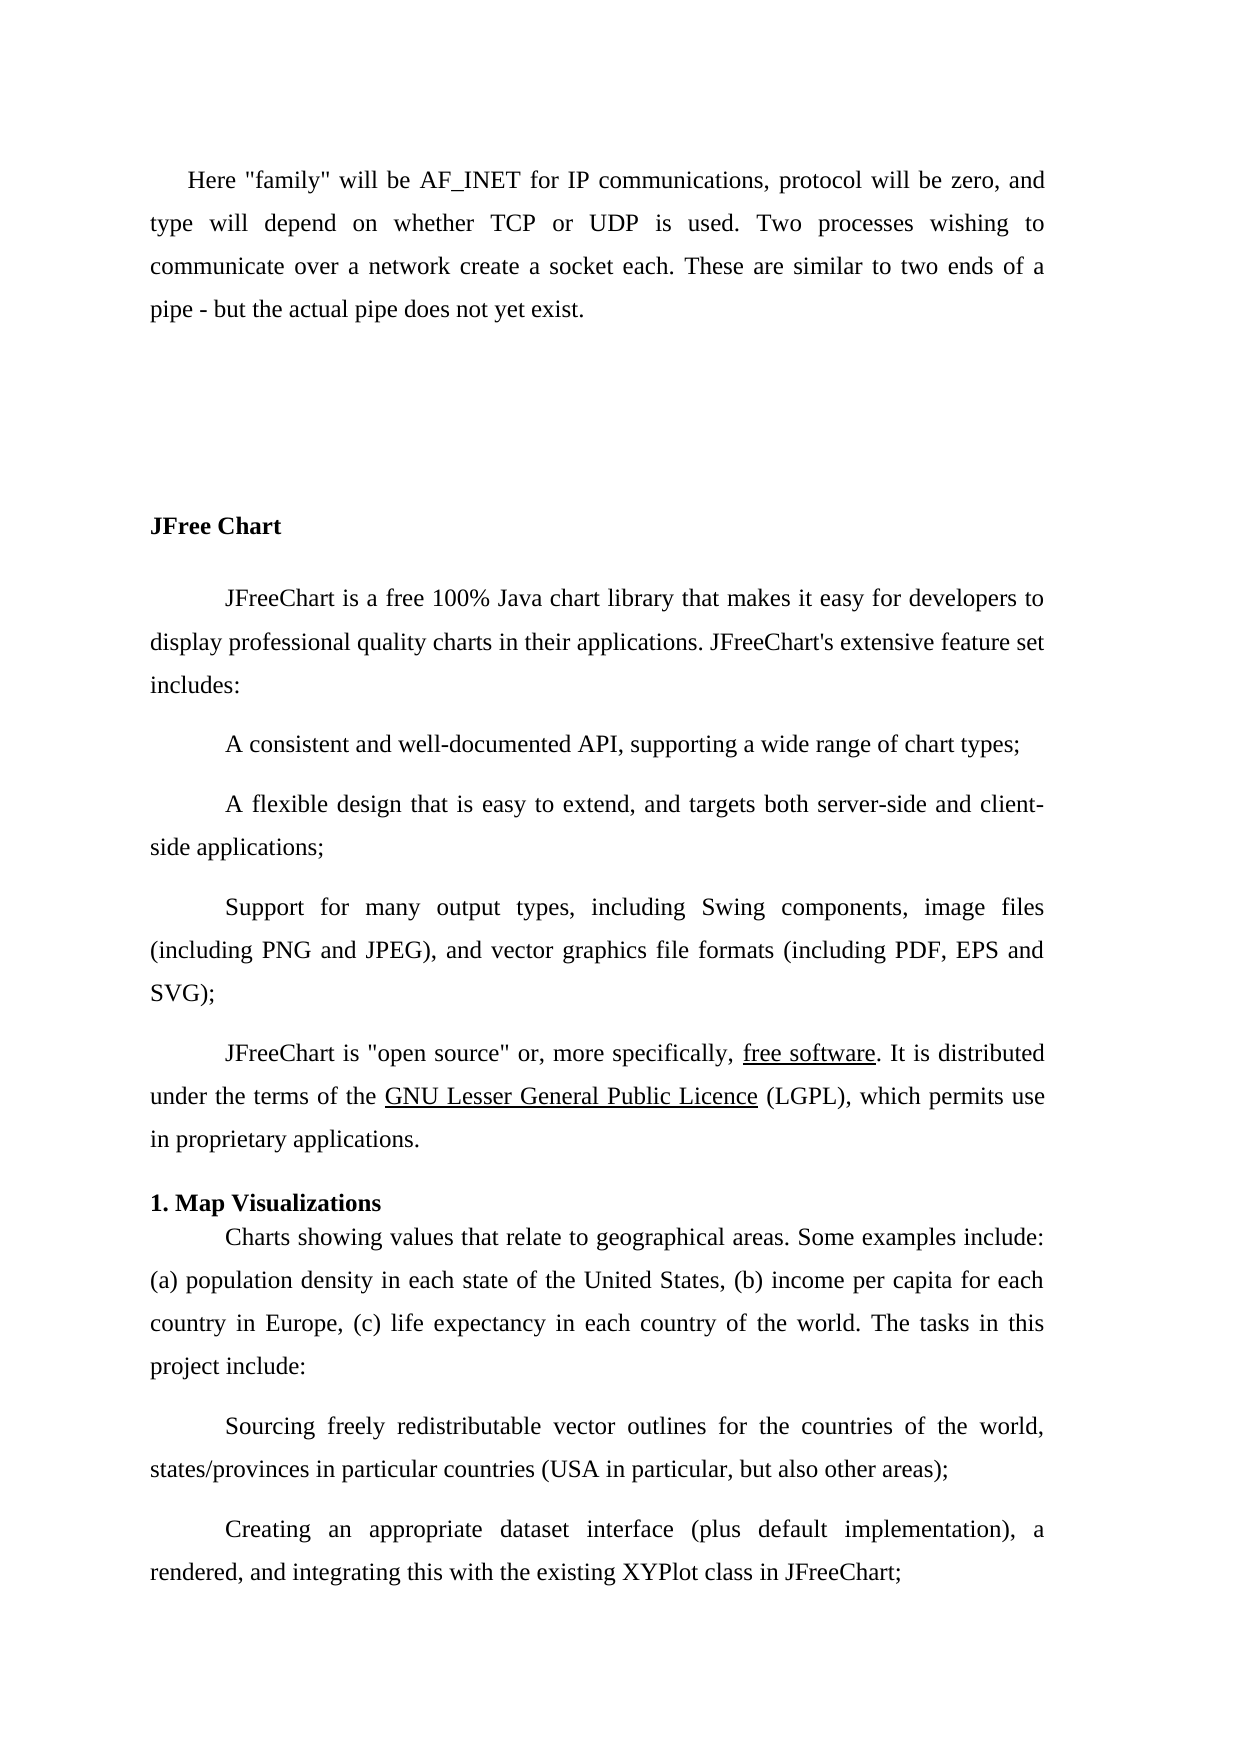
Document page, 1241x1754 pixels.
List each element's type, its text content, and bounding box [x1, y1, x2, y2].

text Here "family" will be AF_INET for IP communications, protocol will be zero, and type will depend on whether TCP or UDP is used. Two processes wishing to communicate over a network create a socket each. These are similar to two ends of a pipe - but the actual pipe does not yet exist. [150, 165, 1045, 323]
text Charts showing values that relate to geographical areas. Some examples include: (a) population density in each state of the United States, (b) income per capita for each country in Europe, (c) life expectancy in each country of the world. The tasks in this project include: [150, 1222, 1045, 1380]
text Sourcing freely redistributable vector outlines for the countries of the world, states/provinces in particular countries (USA in particular, but also other areas); [150, 1411, 1045, 1483]
text Creating an appropriate dataset interface (plus default implementation), a rendered, and integrating this with the existing XYPlot class in JFreeChart; [150, 1514, 1045, 1586]
text JFreeChart is a free 100% Java chart library that makes it easy for developers to display professional quality charts in their applications. JFreeChart's extensive feature set includes: [150, 583, 1045, 698]
text Support for many output types, including Swing components, image files (including PNG and JPEG), and vector graphics file formats (including PDF, EPS and SVG); [150, 892, 1045, 1007]
text JFree Chart [150, 511, 1045, 540]
subtitle 1. Map Visualizations [150, 1188, 1045, 1217]
text JFreeChart is "open source" or, more specifically, free software. It is distributed under the terms of the GNU Lesser General Public Licence (LGPL), which permits use in proprietary applications. [150, 1038, 1045, 1153]
text A flexible design that is easy to extend, and targets both server-side and client-side applications; [150, 789, 1045, 861]
text A consistent and well-documented API, supporting a wide range of chart types; [150, 729, 1045, 758]
